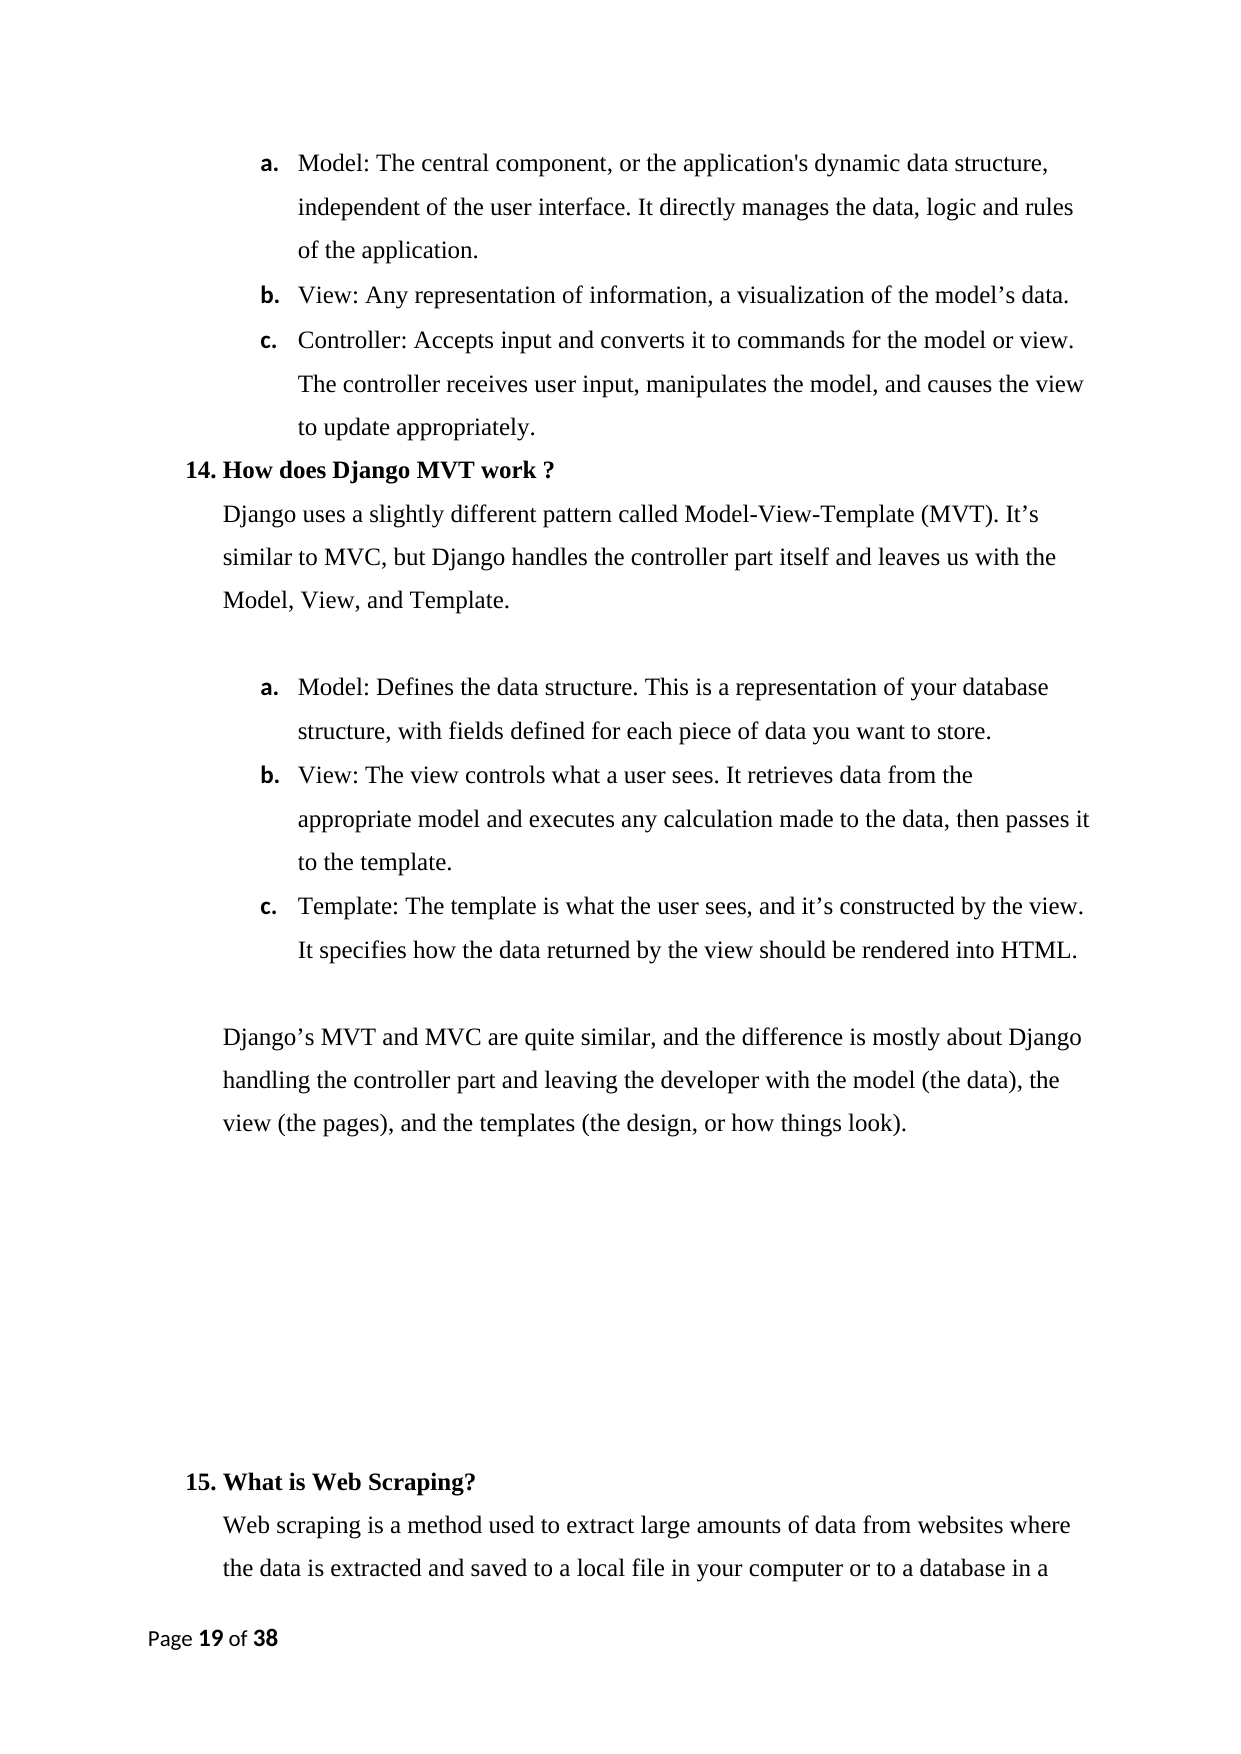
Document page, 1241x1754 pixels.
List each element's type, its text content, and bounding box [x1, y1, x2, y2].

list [223, 1510, 1093, 1582]
list View: The view controls what a user sees. It retrieves data from the appropriate model and executes any calculation made to the data, then passes it to the template. [260, 759, 1093, 876]
list How does Django MVT work ? [185, 456, 1093, 484]
list Django uses a slightly different pattern called Model-View-Template (MVT). It’s similar to MVC, but Django handles the controller part itself and leaves us with the Model, View, and Template. [223, 499, 1093, 614]
list Template: The template is what the user sees, and it’s constructed by the view. It specifies how the data returned by the view should be rendered into HTML. [260, 890, 1093, 964]
list Controller: Accepts input and converts it to commands for the model or view. The controller receives user input, manipulates the model, and causes the view to update appropriately. [260, 324, 1093, 441]
list Model: The central component, or the application's dynamic data structure, independent of the user interface. It directly manages the data, logic and rules of the application. [260, 148, 1093, 264]
list Model: Defines the data structure. This is a representation of your database structure, with fields defined for each piece of data you want to store. [260, 671, 1093, 745]
list Django’s MVT and MVC are quite similar, and the difference is mostly about Django handling the controller part and leaving the developer with the model (the data), the view (the pages), and the templates (the design, or how things look). [223, 1022, 1093, 1137]
list View: Any representation of information, a visualization of the model’s data. [260, 279, 1093, 309]
list What is Web Scraping? [185, 1467, 1093, 1495]
